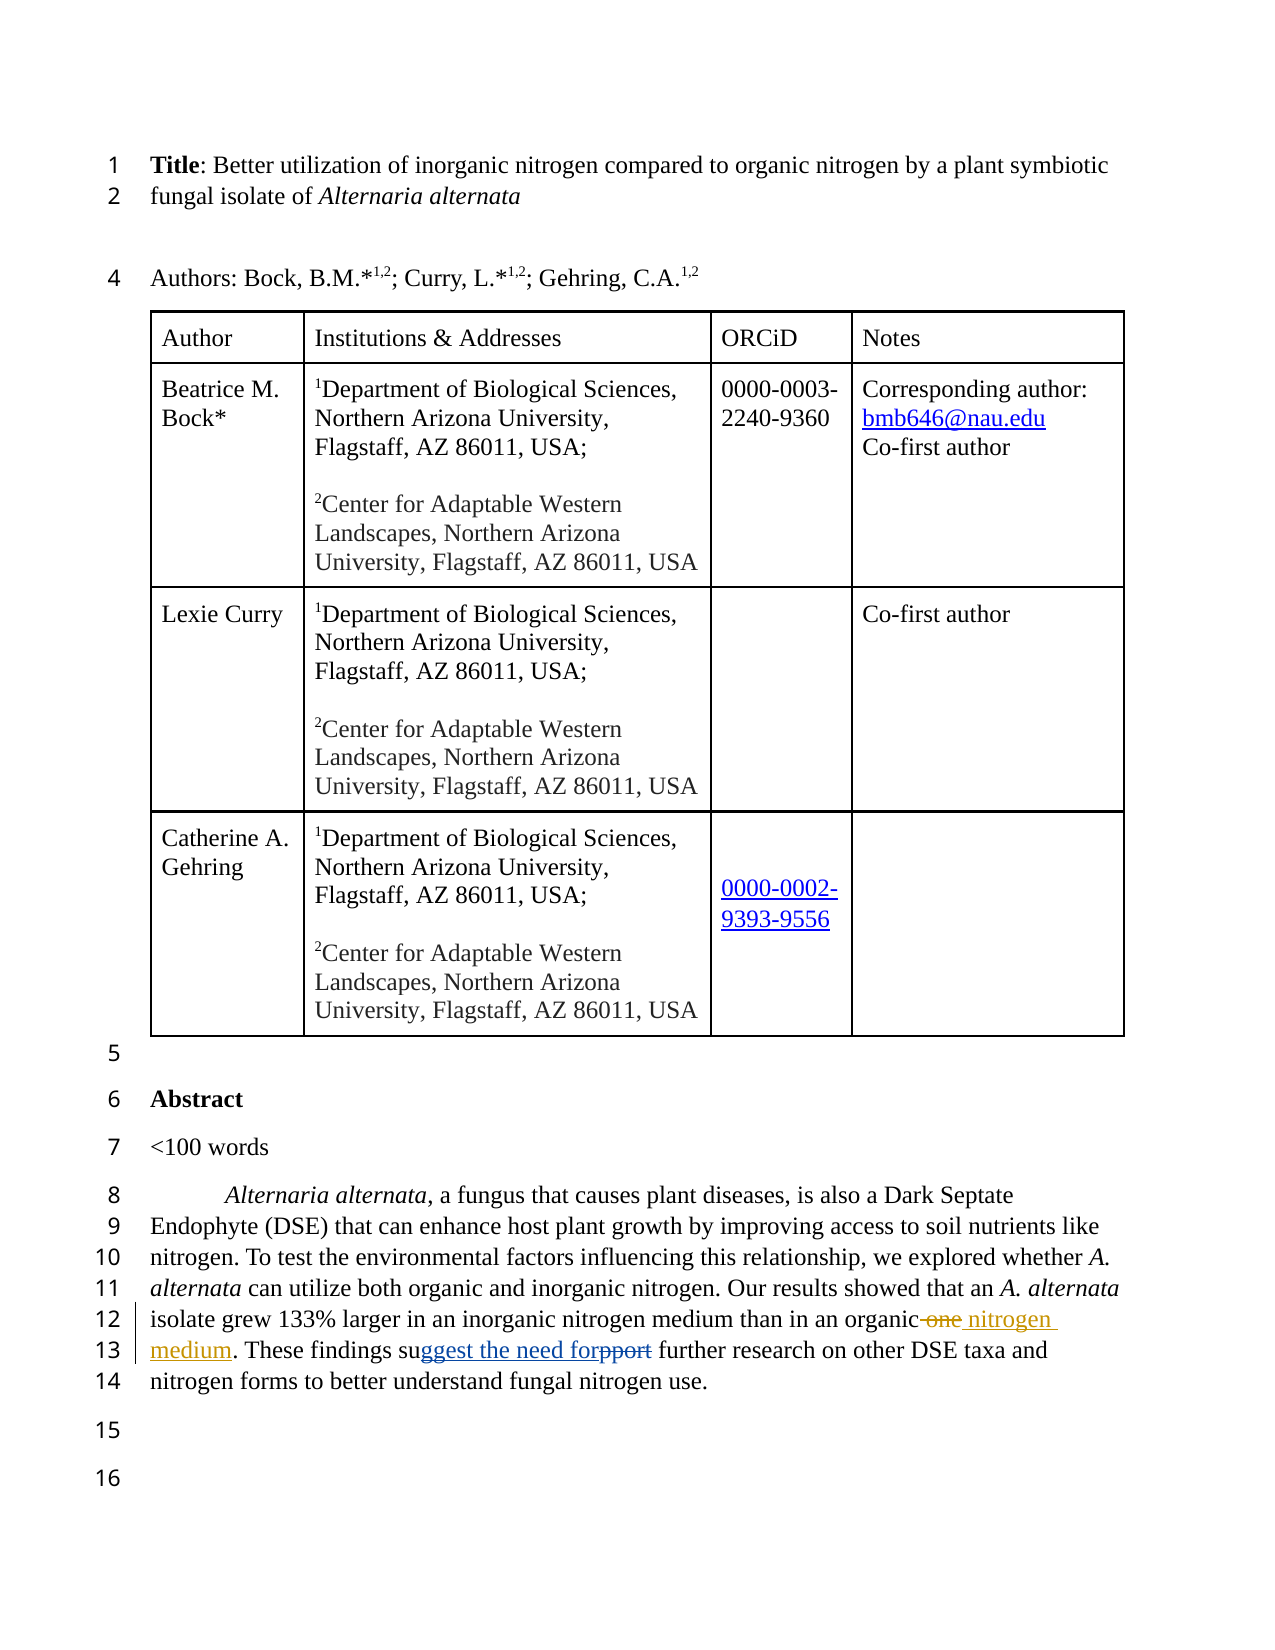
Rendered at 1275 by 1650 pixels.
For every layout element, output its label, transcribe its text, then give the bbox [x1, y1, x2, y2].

table_cell Co-first author [853, 588, 1123, 810]
table_header Author [152, 313, 303, 362]
table_cell Corresponding author: bmb646@nau.edu Co-first author [853, 364, 1123, 586]
table_cell 1Department of Biological Sciences, Northern Arizona University, Flagstaff, AZ 86011, USA; 2Center for Adaptable Western Landscapes, Northern Arizona University, Flagstaff, AZ 86011, USA [305, 813, 710, 1034]
table_cell 0000-0002-9393-9556 [712, 813, 851, 1034]
table_cell 1Department of Biological Sciences, Northern Arizona University, Flagstaff, AZ 86011, USA; 2Center for Adaptable Western Landscapes, Northern Arizona University, Flagstaff, AZ 86011, USA [305, 364, 710, 586]
table_cell 1Department of Biological Sciences, Northern Arizona University, Flagstaff, AZ 86011, USA; 2Center for Adaptable Western Landscapes, Northern Arizona University, Flagstaff, AZ 86011, USA [305, 588, 710, 810]
table_header Institutions & Addresses [305, 313, 710, 362]
table_cell Lexie Curry [152, 588, 303, 810]
table_cell Beatrice M. Bock* [152, 364, 303, 586]
table_header Notes [853, 313, 1123, 362]
table_cell [853, 813, 1123, 1034]
table_cell Catherine A. Gehring [152, 813, 303, 1034]
table_cell [712, 588, 851, 810]
table_header ORCiD [712, 313, 851, 362]
table_cell 0000-0003-2240-9360 [712, 364, 851, 586]
text Abstract [150, 1084, 1125, 1113]
text Title: Better utilization of inorganic nitrogen compared to organic nitrogen by a plant symbiotic fungal isolate of Alternaria alternata [150, 150, 1125, 243]
text <100 words [150, 1132, 1125, 1161]
text Authors: Bock, B.M.*1,2; Curry, L.*1,2; Gehring, C.A.1,2 [150, 263, 1125, 291]
text Alternaria alternata, a fungus that causes plant diseases, is also a Dark Septate Endophyte (DSE) that can enhance host plant growth by improving access to soil nutrients like nitrogen. To test the environmental factors influencing this relationship, we explored whether A. alternata can utilize both organic and inorganic nitrogen. Our results showed that an A. alternata isolate grew 133% larger in an inorganic nitrogen medium than in an organic. These findings su further research on other DSE taxa and nitrogen forms to better understand fungal nitrogen use. [150, 1180, 1125, 1395]
